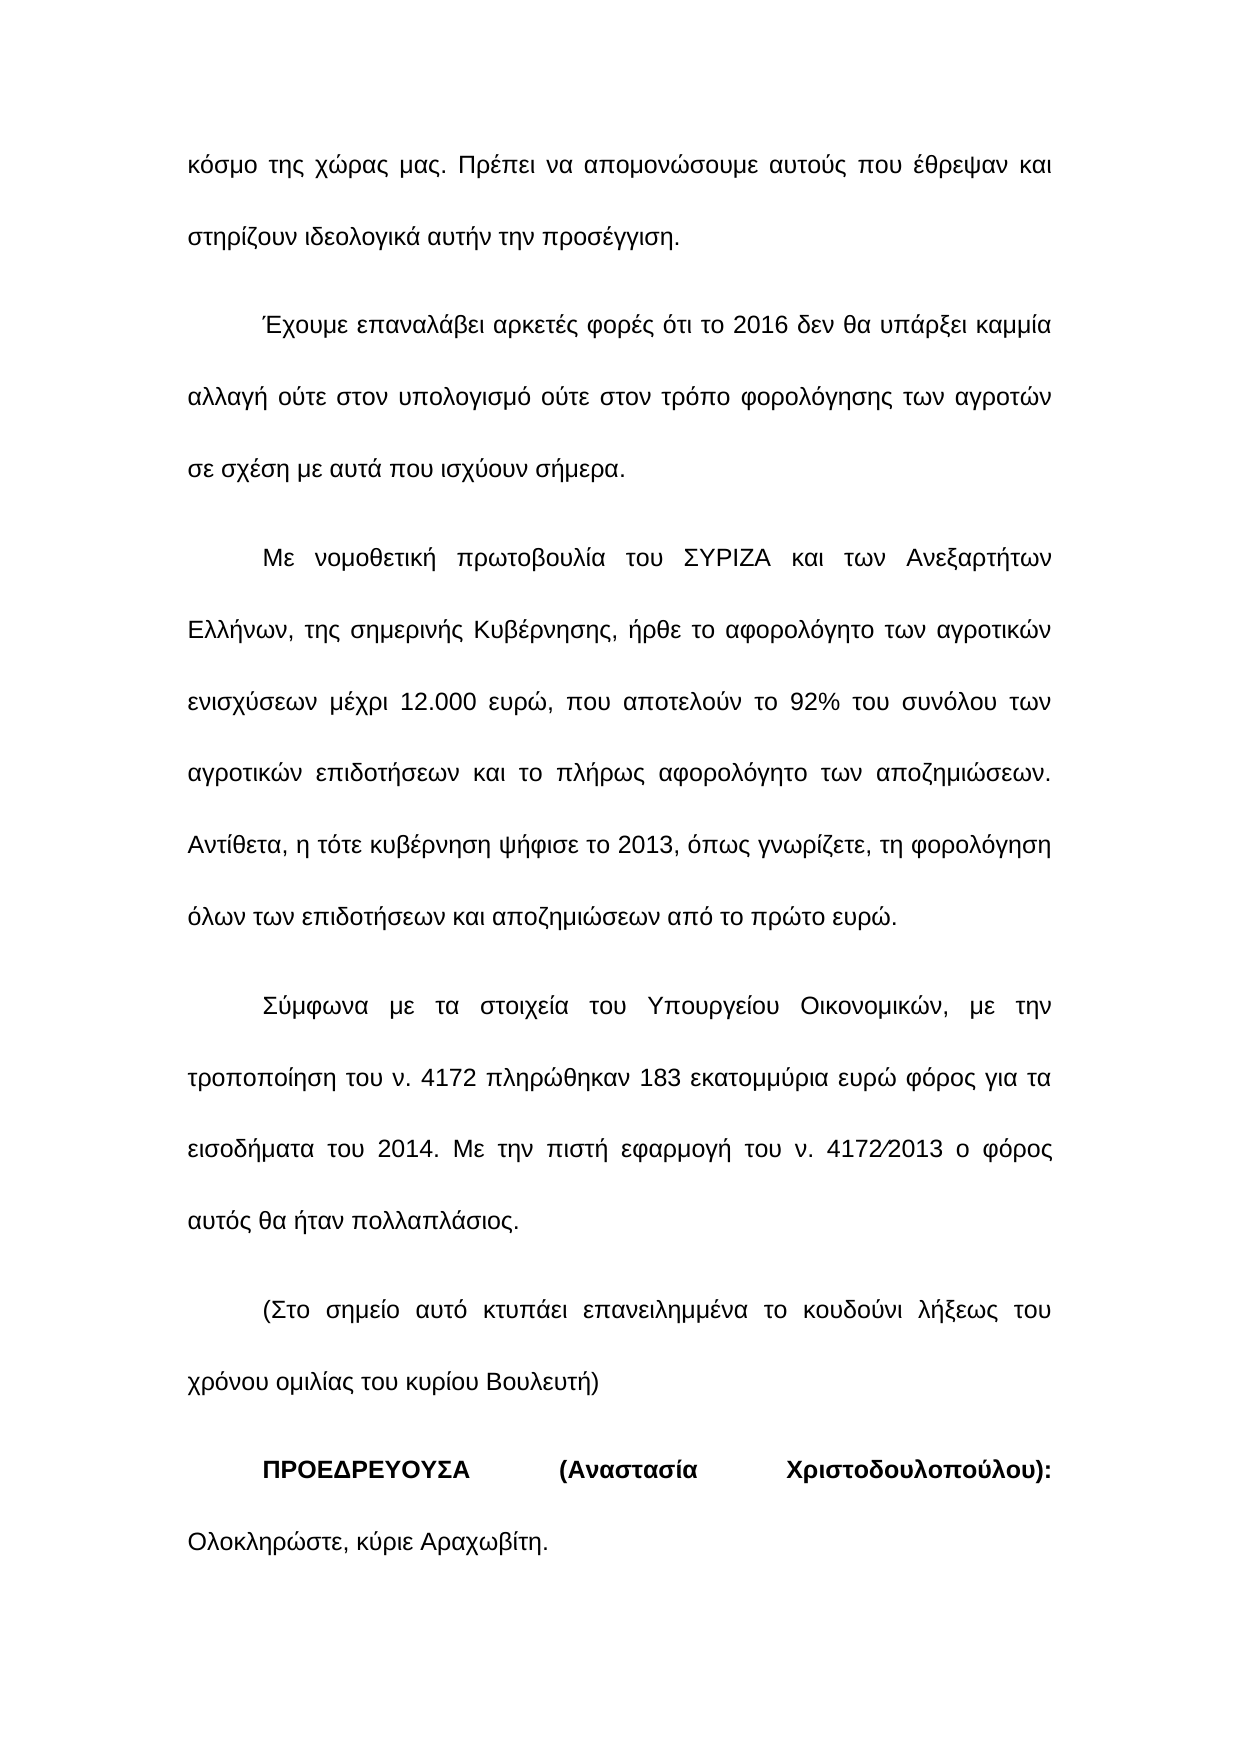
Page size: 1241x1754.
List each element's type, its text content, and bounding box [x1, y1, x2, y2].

text (Στο σημείο αυτό κτυπάει επανειλημμένα το κουδούνι λήξεως του χρόνου ομιλίας του κυρίου Βουλευτή) [187, 1295, 1053, 1395]
text ΠΡΟΕΔΡΕΥΟΥΣΑ (Αναστασία Χριστοδουλοπούλου): Ολοκληρώστε, κύριε Αραχωβίτη. [187, 1455, 1053, 1556]
text Με νομοθετική πρωτοβουλία του ΣΥΡΙΖΑ και των Ανεξαρτήτων Ελλήνων, της σημερινής Κυβέρνησης, ήρθε το αφορολόγητο των αγροτικών ενισχύσεων μέχρι 12.000 ευρώ, που αποτελούν το 92% του συνόλου των αγροτικών επιδοτήσεων και το πλήρως αφορολόγητο των αποζημιώσεων. Αντίθετα, η τότε κυβέρνηση ψήφισε το 2013, όπως γνωρίζετε, τη φορολόγηση όλων των επιδοτήσεων και αποζημιώσεων από το πρώτο ευρώ. [187, 543, 1053, 931]
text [187, 150, 1053, 251]
text Σύμφωνα με τα στοιχεία του Υπουργείου Οικονομικών, με την τροποποίηση του ν. 4172 πληρώθηκαν 183 εκατομμύρια ευρώ φόρος για τα εισοδήματα του 2014. Με την πιστή εφαρμογή του ν. 4172∕2013 ο φόρος αυτός θα ήταν πολλαπλάσιος. [187, 991, 1053, 1235]
text Έχουμε επαναλάβει αρκετές φορές ότι το 2016 δεν θα υπάρξει καμμία αλλαγή ούτε στον υπολογισμό ούτε στον τρόπο φορολόγησης των αγροτών σε σχέση με αυτά που ισχύουν σήμερα. [187, 310, 1053, 483]
